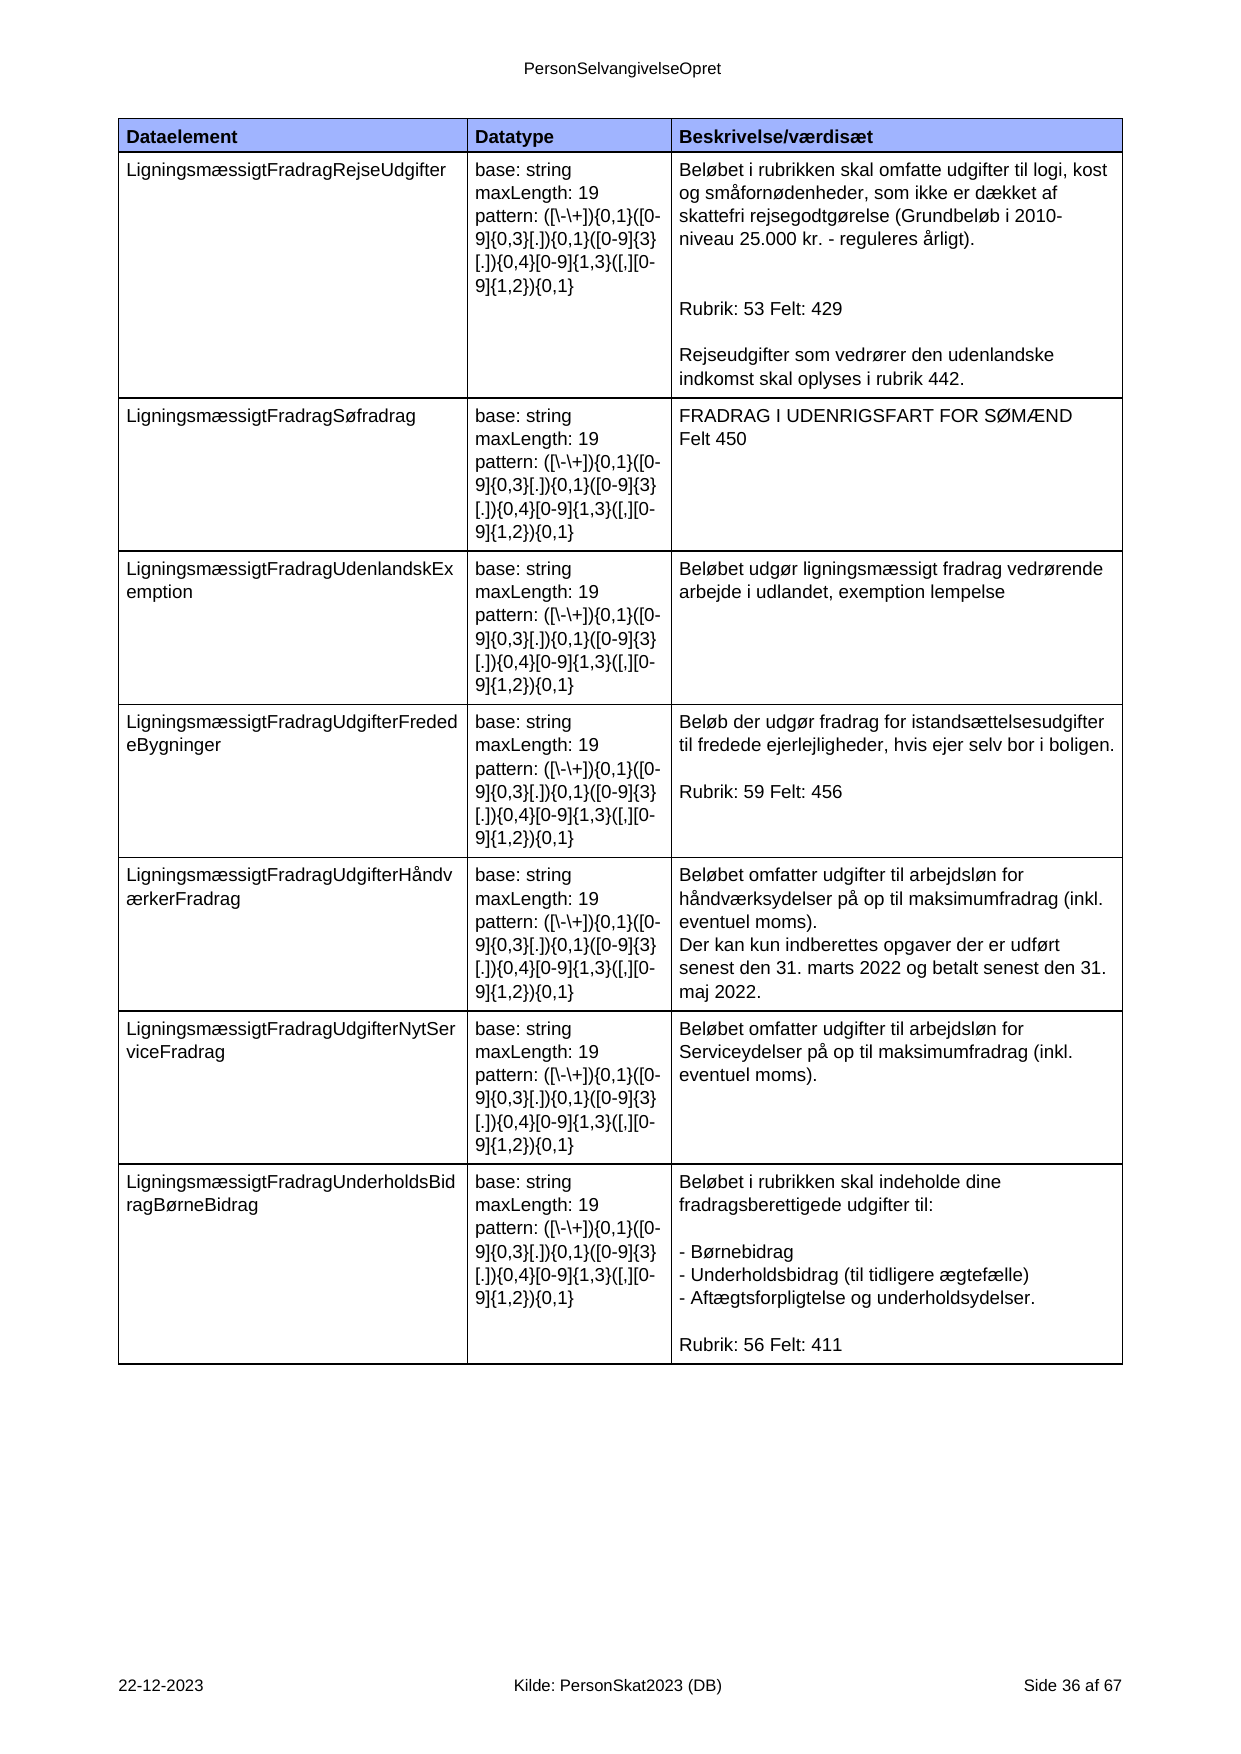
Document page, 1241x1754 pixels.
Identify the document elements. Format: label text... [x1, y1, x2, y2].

table_cell LigningsmæssigtFradragSøfradrag [119, 399, 467, 550]
table_cell Beløb der udgør fradrag for istandsættelsesudgifter til fredede ejerlejligheder, hvis ejer selv bor i boligen. Rubrik: 59 Felt: 456 [672, 705, 1122, 857]
table_cell LigningsmæssigtFradragUdgifterNytServiceFradrag [119, 1012, 467, 1163]
table_header Datatype [468, 119, 671, 151]
table_cell Beløbet udgør ligningsmæssigt fradrag vedrørende arbejde i udlandet, exemption lempelse [672, 552, 1122, 703]
table_header Dataelement [119, 119, 467, 151]
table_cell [468, 1165, 671, 1363]
table_cell LigningsmæssigtFradragUnderholdsBidragBørneBidrag [119, 1165, 467, 1363]
table_cell LigningsmæssigtFradragUdgifterFrededeBygninger [119, 705, 467, 857]
table_cell base: string maxLength: 19 pattern: ([\-\+]){0,1}([0-9]{0,3}[.]){0,1}([0-9]{3}[.]){0,4}[0-9]{1,3}([,][0-9]{1,2}){0,1} [468, 399, 671, 550]
table_cell FRADRAG I UDENRIGSFART FOR SØMÆND Felt 450 [672, 399, 1122, 550]
table_cell LigningsmæssigtFradragUdgifterHåndværkerFradrag [119, 858, 467, 1010]
table_header Beskrivelse/værdisæt [672, 119, 1122, 151]
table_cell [468, 153, 671, 397]
table_cell Beløbet omfatter udgifter til arbejdsløn for håndværksydelser på op til maksimumfradrag (inkl. eventuel moms). Der kan kun indberettes opgaver der er udført senest den 31. marts 2022 og betalt senest den 31. maj 2022. [672, 858, 1122, 1010]
table_cell base: string maxLength: 19 pattern: ([\-\+]){0,1}([0-9]{0,3}[.]){0,1}([0-9]{3}[.]){0,4}[0-9]{1,3}([,][0-9]{1,2}){0,1} [468, 1012, 671, 1163]
table_cell LigningsmæssigtFradragRejseUdgifter [119, 153, 467, 397]
table_cell Beløbet i rubrikken skal omfatte udgifter til logi, kost og småfornødenheder, som ikke er dækket af skattefri rejsegodtgørelse (Grundbeløb i 2010-niveau 25.000 kr. - reguleres årligt). Rubrik: 53 Felt: 429 Rejseudgifter som vedrører den udenlandske indkomst skal oplyses i rubrik 442. [672, 153, 1122, 397]
table_cell base: string maxLength: 19 pattern: ([\-\+]){0,1}([0-9]{0,3}[.]){0,1}([0-9]{3}[.]){0,4}[0-9]{1,3}([,][0-9]{1,2}){0,1} [468, 705, 671, 857]
table_cell Beløbet omfatter udgifter til arbejdsløn for Serviceydelser på op til maksimumfradrag (inkl. eventuel moms). [672, 1012, 1122, 1163]
table_cell base: string maxLength: 19 pattern: ([\-\+]){0,1}([0-9]{0,3}[.]){0,1}([0-9]{3}[.]){0,4}[0-9]{1,3}([,][0-9]{1,2}){0,1} [468, 552, 671, 703]
table_cell LigningsmæssigtFradragUdenlandskExemption [119, 552, 467, 703]
table_cell Beløbet i rubrikken skal indeholde dine fradragsberettigede udgifter til: - Børnebidrag - Underholdsbidrag (til tidligere ægtefælle) - Aftægtsforpligtelse og underholdsydelser. Rubrik: 56 Felt: 411 [672, 1165, 1122, 1363]
table_cell base: string maxLength: 19 pattern: ([\-\+]){0,1}([0-9]{0,3}[.]){0,1}([0-9]{3}[.]){0,4}[0-9]{1,3}([,][0-9]{1,2}){0,1} [468, 858, 671, 1010]
